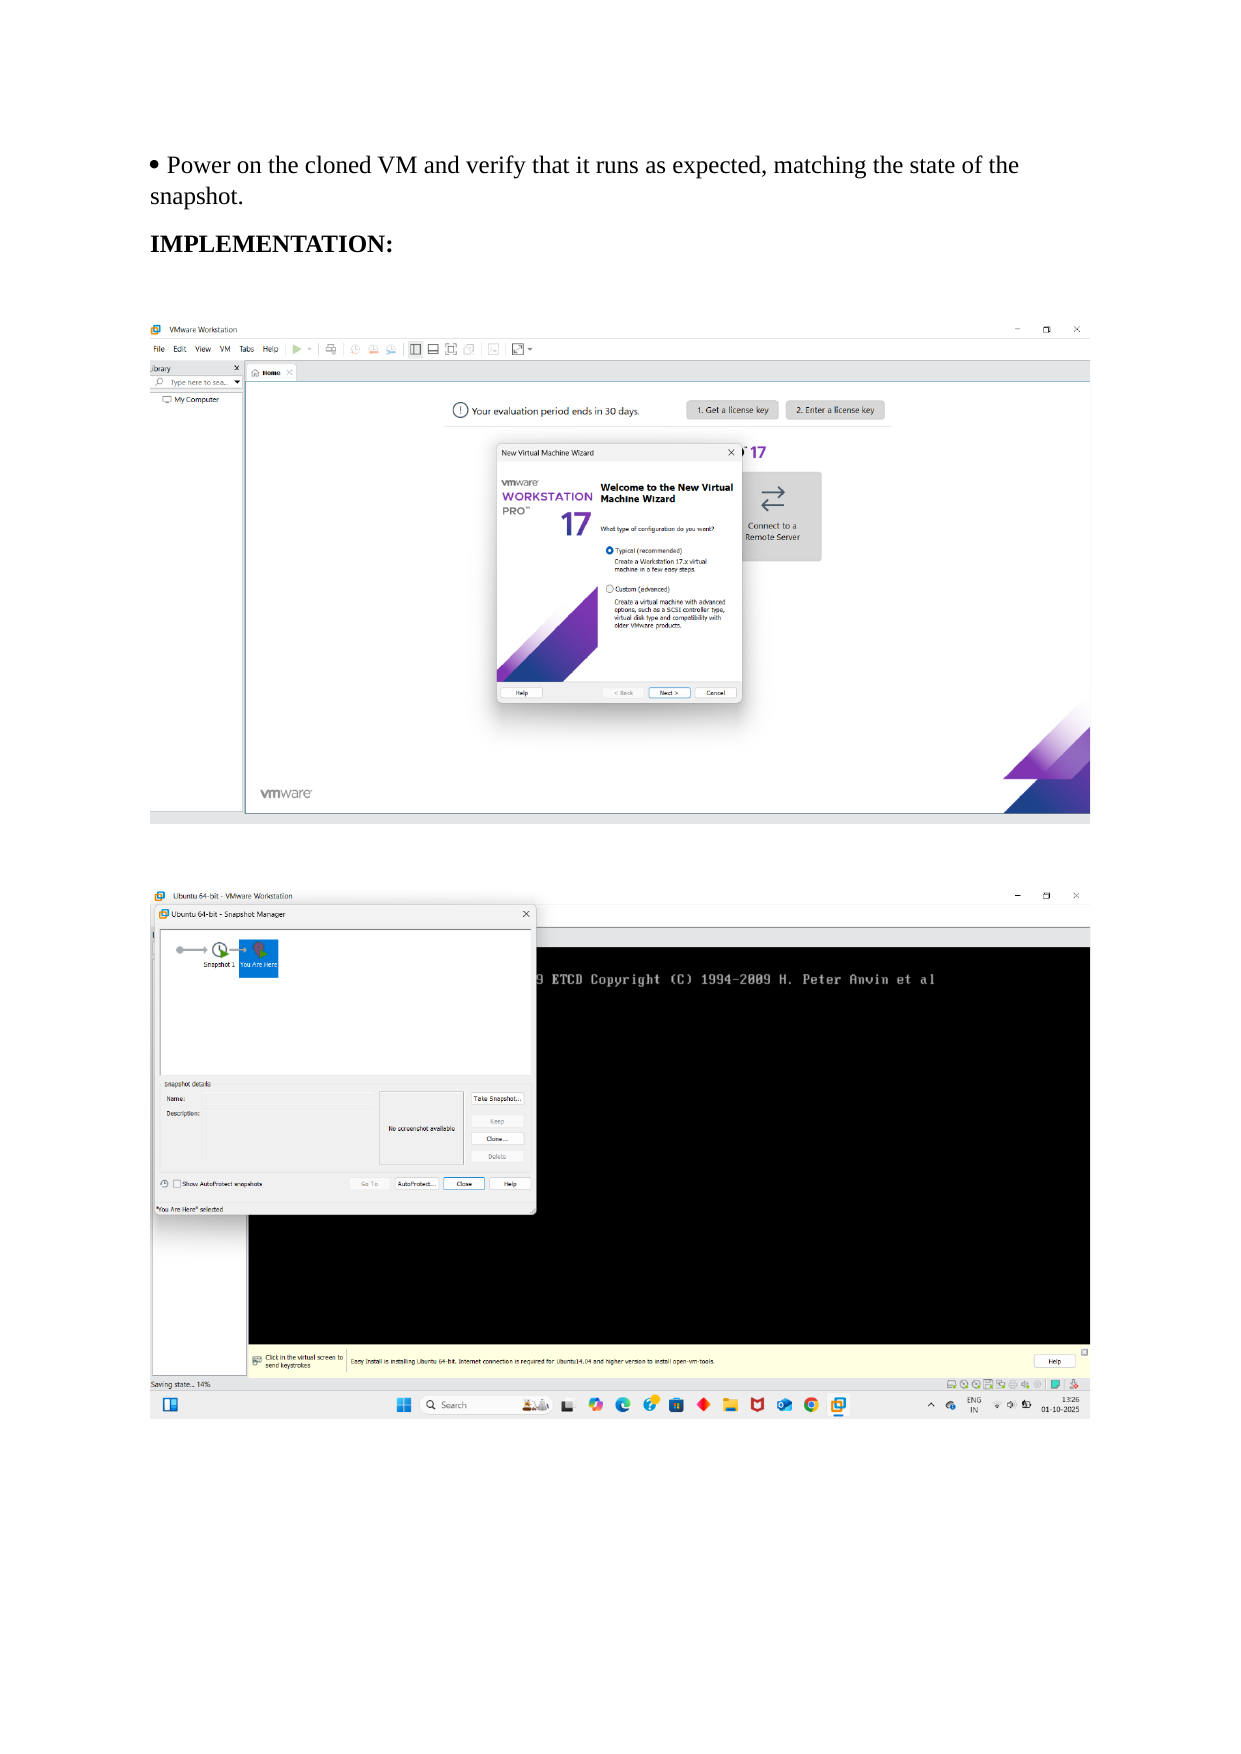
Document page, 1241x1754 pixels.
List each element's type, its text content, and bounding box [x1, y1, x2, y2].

text Power on the cloned VM and verify that it runs as expected, matching the state of the snapshot. [150, 150, 1090, 210]
picture [150, 324, 1091, 824]
text IMPLEMENTATION: [150, 229, 1090, 257]
picture [150, 890, 1091, 1419]
